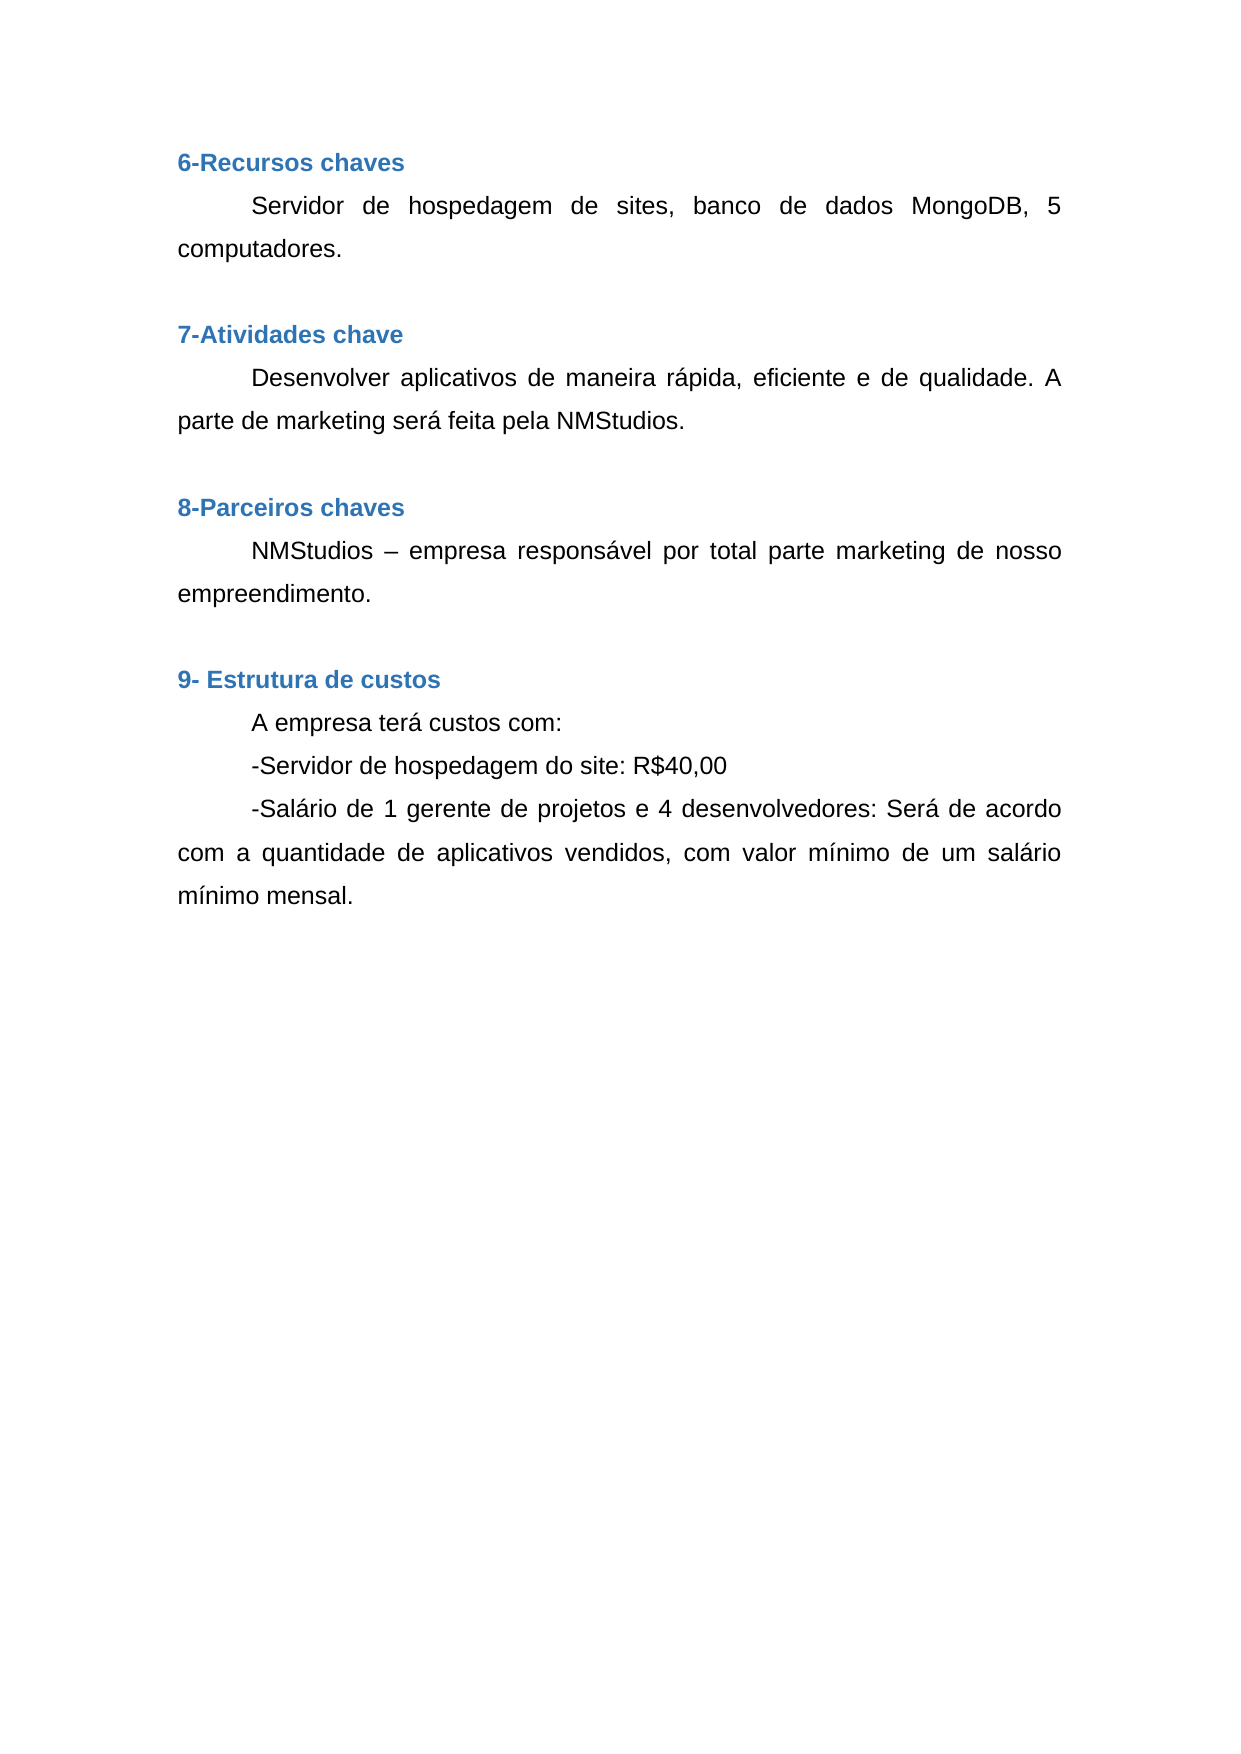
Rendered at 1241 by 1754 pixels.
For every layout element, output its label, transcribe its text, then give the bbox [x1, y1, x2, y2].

text Servidor de hospedagem de sites, banco de dados MongoDB, 5 computadores. [177, 191, 1063, 263]
text Desenvolver aplicativos de maneira rápida, eficiente e de qualidade. A parte de marketing será feita pela NMStudios. [177, 363, 1063, 435]
text 8-Parceiros chaves [177, 493, 1063, 521]
text 9- Estrutura de custos [177, 665, 1063, 694]
text A empresa terá custos com: [177, 708, 1063, 737]
text 7-Atividades chave [177, 320, 1063, 349]
text -Servidor de hospedagem do site: R$40,00 [177, 751, 1063, 780]
text 6-Recursos chaves [177, 148, 1063, 176]
text NMStudios – empresa responsável por total parte marketing de nosso empreendimento. [177, 536, 1063, 608]
text -Salário de 1 gerente de projetos e 4 desenvolvedores: Será de acordo com a quantidade de aplicativos vendidos, com valor mínimo de um salário mínimo mensal. [177, 794, 1063, 909]
